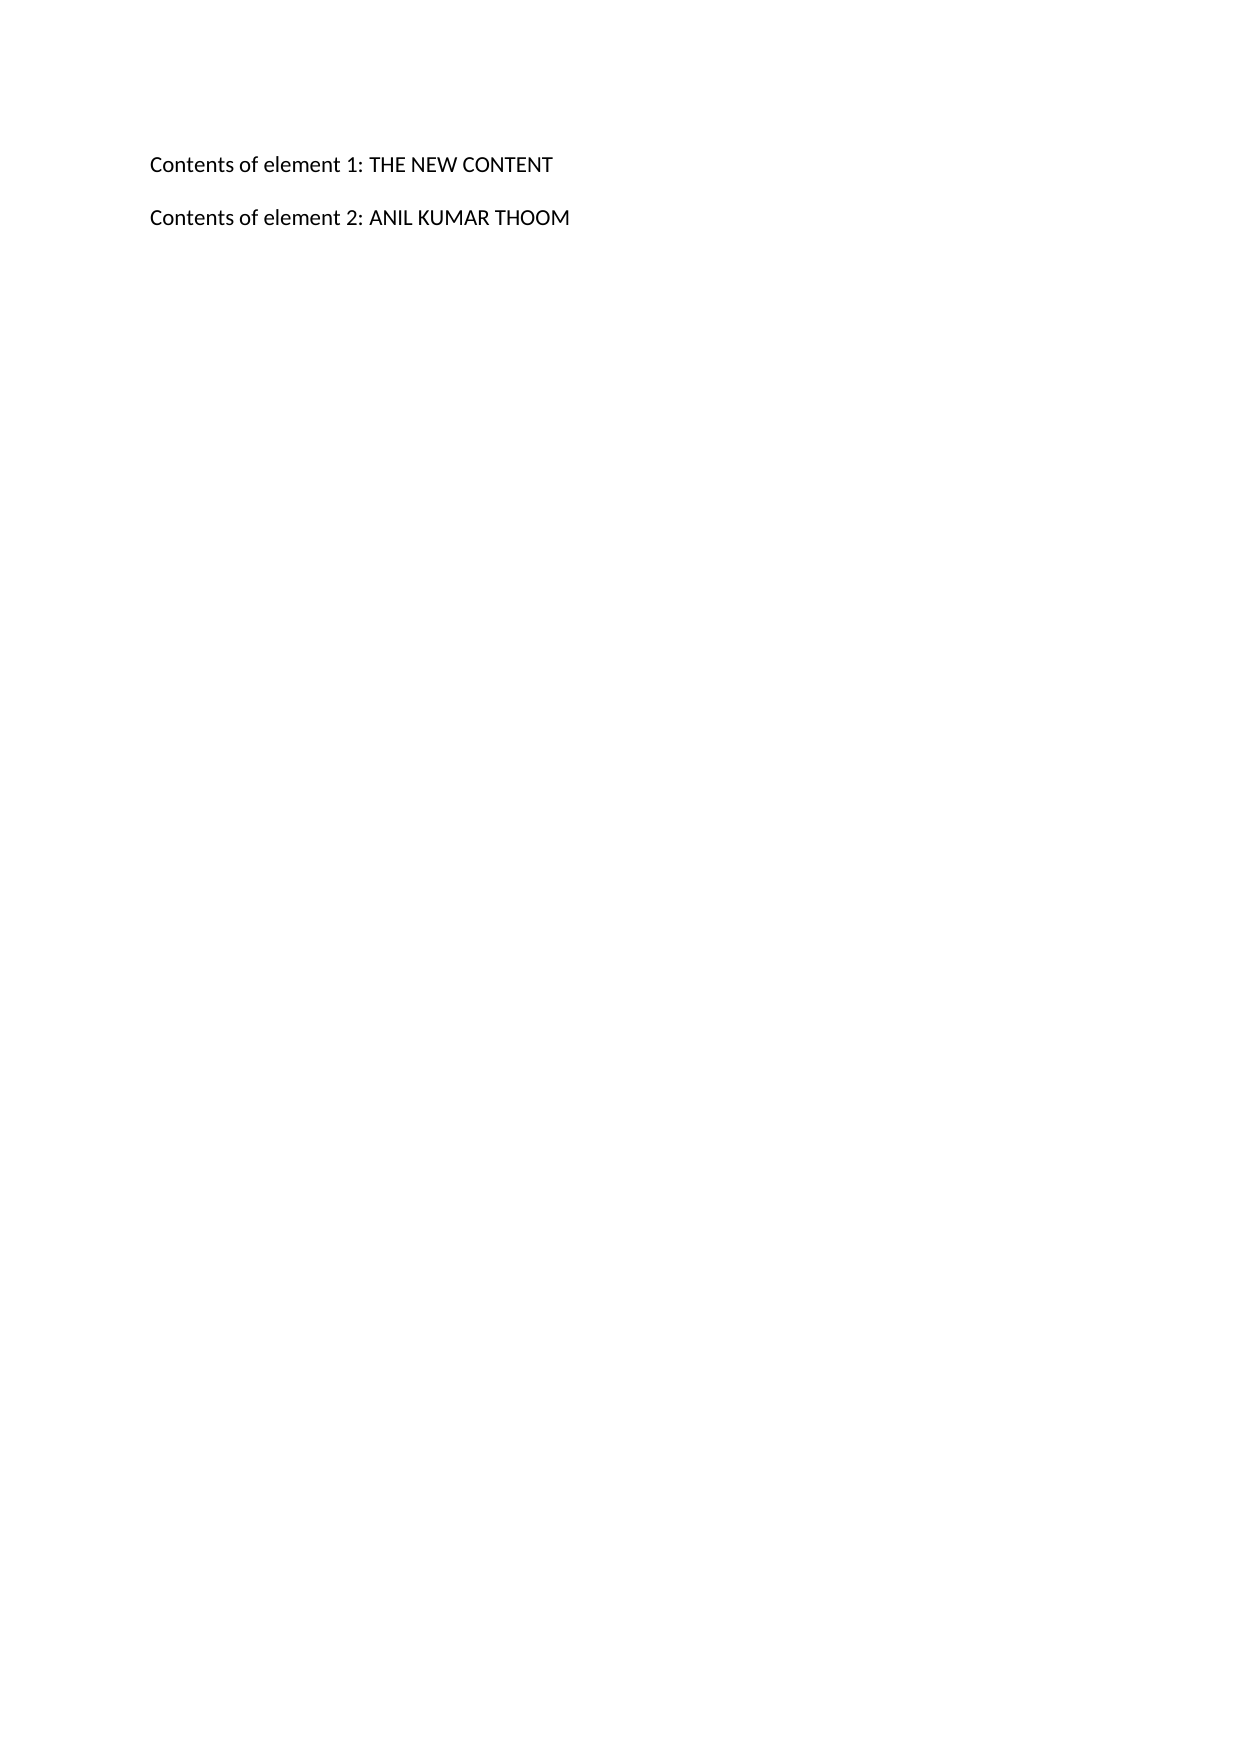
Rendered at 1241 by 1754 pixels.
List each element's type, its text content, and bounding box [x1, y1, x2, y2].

text Contents of element 2: [150, 203, 1090, 231]
text Contents of element 1: [150, 150, 1090, 178]
